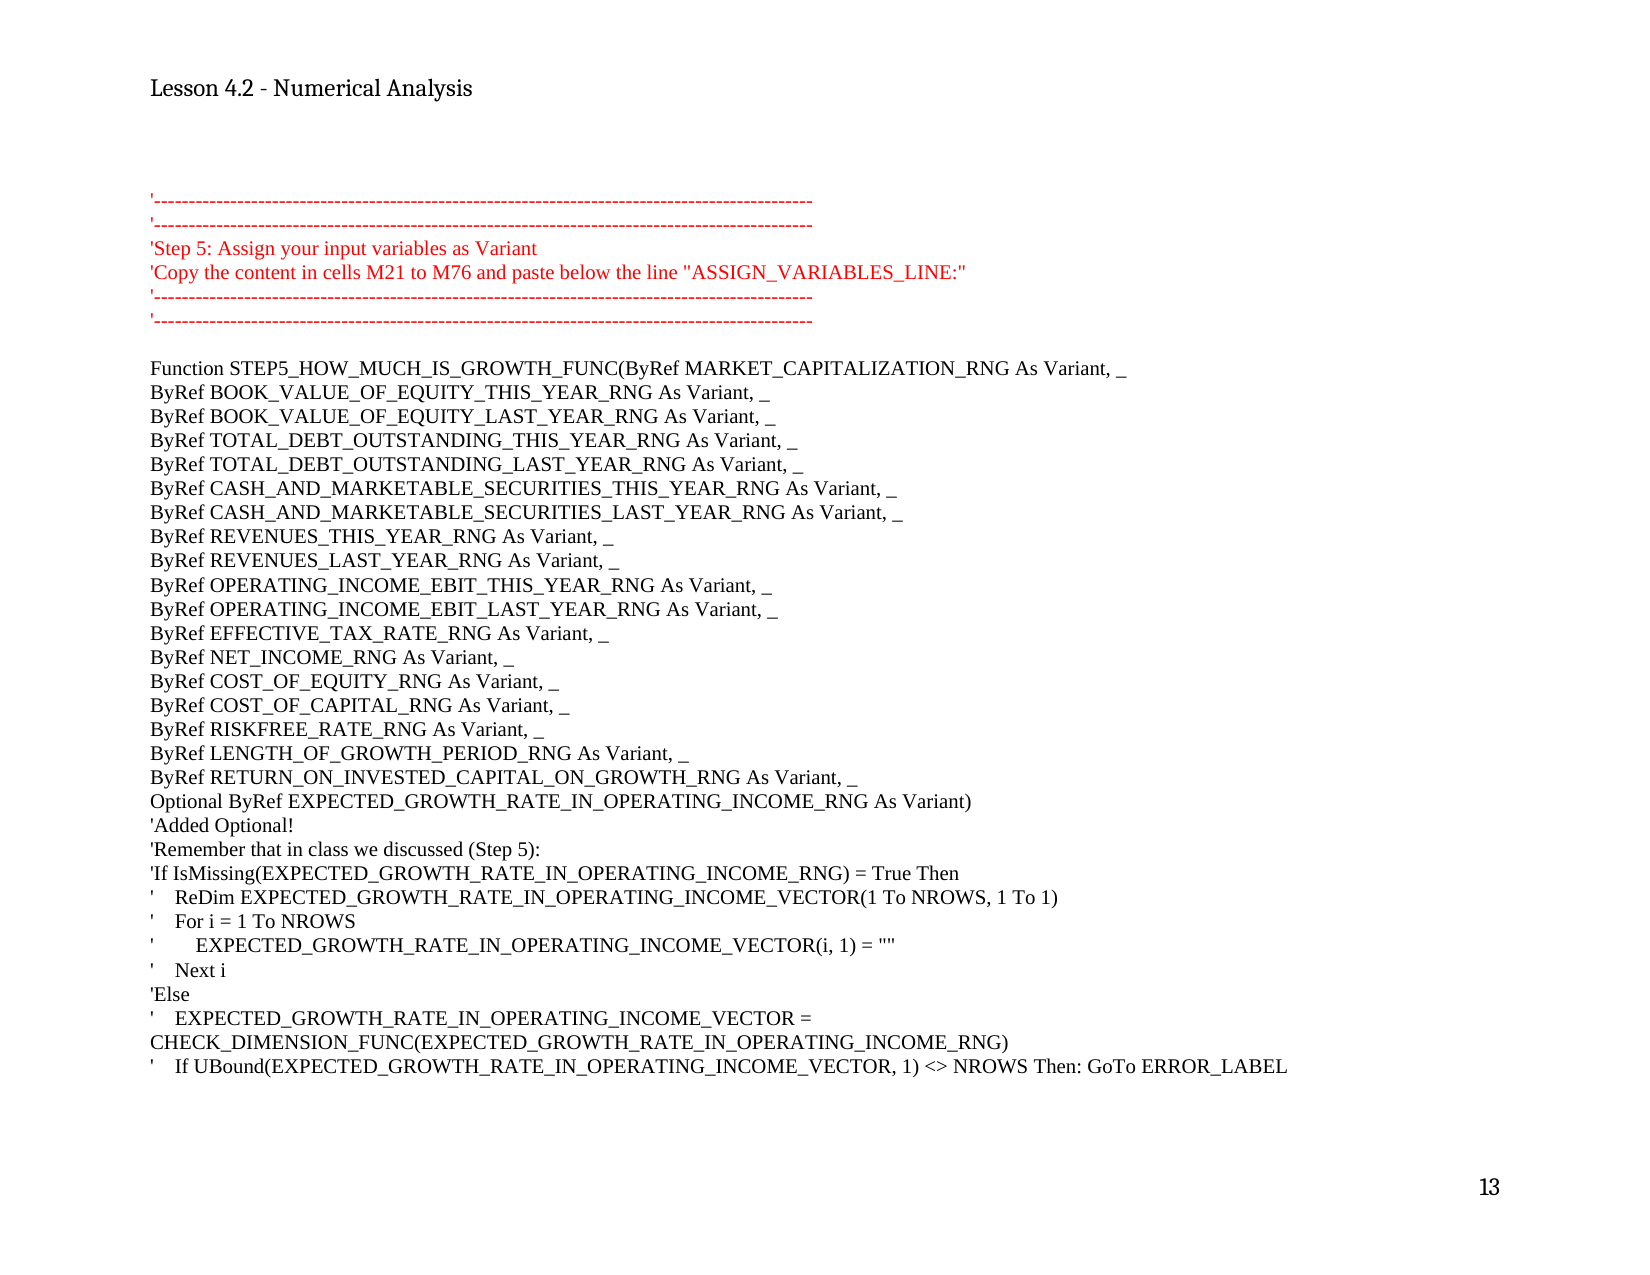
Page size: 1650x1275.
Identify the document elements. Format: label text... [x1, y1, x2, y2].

text ByRef EFFECTIVE_TAX_RATE_RNG As Variant, _ [150, 621, 1500, 645]
text 'Else [150, 982, 1500, 1006]
text ByRef TOTAL_DEBT_OUTSTANDING_THIS_YEAR_RNG As Variant, _ [150, 428, 1500, 452]
text ByRef REVENUES_THIS_YEAR_RNG As Variant, _ [150, 524, 1500, 548]
text 'Added Optional! [150, 813, 1500, 837]
text ByRef RETURN_ON_INVESTED_CAPITAL_ON_GROWTH_RNG As Variant, _ [150, 765, 1500, 789]
text ByRef TOTAL_DEBT_OUTSTANDING_LAST_YEAR_RNG As Variant, _ [150, 452, 1500, 476]
text ' EXPECTED_GROWTH_RATE_IN_OPERATING_INCOME_VECTOR(i, 1) = "" [150, 933, 1500, 957]
text '----------------------------------------------------------------------------------------------- [150, 212, 1500, 236]
text 'If IsMissing(EXPECTED_GROWTH_RATE_IN_OPERATING_INCOME_RNG) = True Then [150, 861, 1500, 885]
text ByRef REVENUES_LAST_YEAR_RNG As Variant, _ [150, 548, 1500, 572]
text ' ReDim EXPECTED_GROWTH_RATE_IN_OPERATING_INCOME_VECTOR(1 To NROWS, 1 To 1) [150, 885, 1500, 909]
text ByRef BOOK_VALUE_OF_EQUITY_THIS_YEAR_RNG As Variant, _ [150, 380, 1500, 404]
text ' Next i [150, 957, 1500, 982]
text ByRef NET_INCOME_RNG As Variant, _ [150, 645, 1500, 669]
text ByRef OPERATING_INCOME_EBIT_THIS_YEAR_RNG As Variant, _ [150, 572, 1500, 597]
text ByRef COST_OF_CAPITAL_RNG As Variant, _ [150, 693, 1500, 717]
text ByRef RISKFREE_RATE_RNG As Variant, _ [150, 717, 1500, 741]
text ByRef OPERATING_INCOME_EBIT_LAST_YEAR_RNG As Variant, _ [150, 597, 1500, 621]
text '----------------------------------------------------------------------------------------------- [150, 187, 1500, 212]
text Function STEP5_HOW_MUCH_IS_GROWTH_FUNC(ByRef MARKET_CAPITALIZATION_RNG As Variant, _ [150, 356, 1500, 380]
text 'Copy the content in cells M21 to M76 and paste below the line "ASSIGN_VARIABLES_LINE:" [150, 260, 1500, 284]
text Optional ByRef EXPECTED_GROWTH_RATE_IN_OPERATING_INCOME_RNG As Variant) [150, 789, 1500, 813]
text ByRef BOOK_VALUE_OF_EQUITY_LAST_YEAR_RNG As Variant, _ [150, 404, 1500, 428]
text ByRef LENGTH_OF_GROWTH_PERIOD_RNG As Variant, _ [150, 741, 1500, 765]
text ' If UBound(EXPECTED_GROWTH_RATE_IN_OPERATING_INCOME_VECTOR, 1) <> NROWS Then: GoTo ERROR_LABEL [150, 1054, 1500, 1078]
text ByRef CASH_AND_MARKETABLE_SECURITIES_LAST_YEAR_RNG As Variant, _ [150, 500, 1500, 524]
text ' EXPECTED_GROWTH_RATE_IN_OPERATING_INCOME_VECTOR = CHECK_DIMENSION_FUNC(EXPECTED_GROWTH_RATE_IN_OPERATING_INCOME_RNG) [150, 1006, 1500, 1054]
text 'Step 5: Assign your input variables as Variant [150, 236, 1500, 260]
text 'Remember that in class we discussed (Step 5): [150, 837, 1500, 861]
text ByRef COST_OF_EQUITY_RNG As Variant, _ [150, 669, 1500, 693]
text ' For i = 1 To NROWS [150, 909, 1500, 933]
text '----------------------------------------------------------------------------------------------- [150, 284, 1500, 308]
text ByRef CASH_AND_MARKETABLE_SECURITIES_THIS_YEAR_RNG As Variant, _ [150, 476, 1500, 500]
text '----------------------------------------------------------------------------------------------- [150, 308, 1500, 332]
